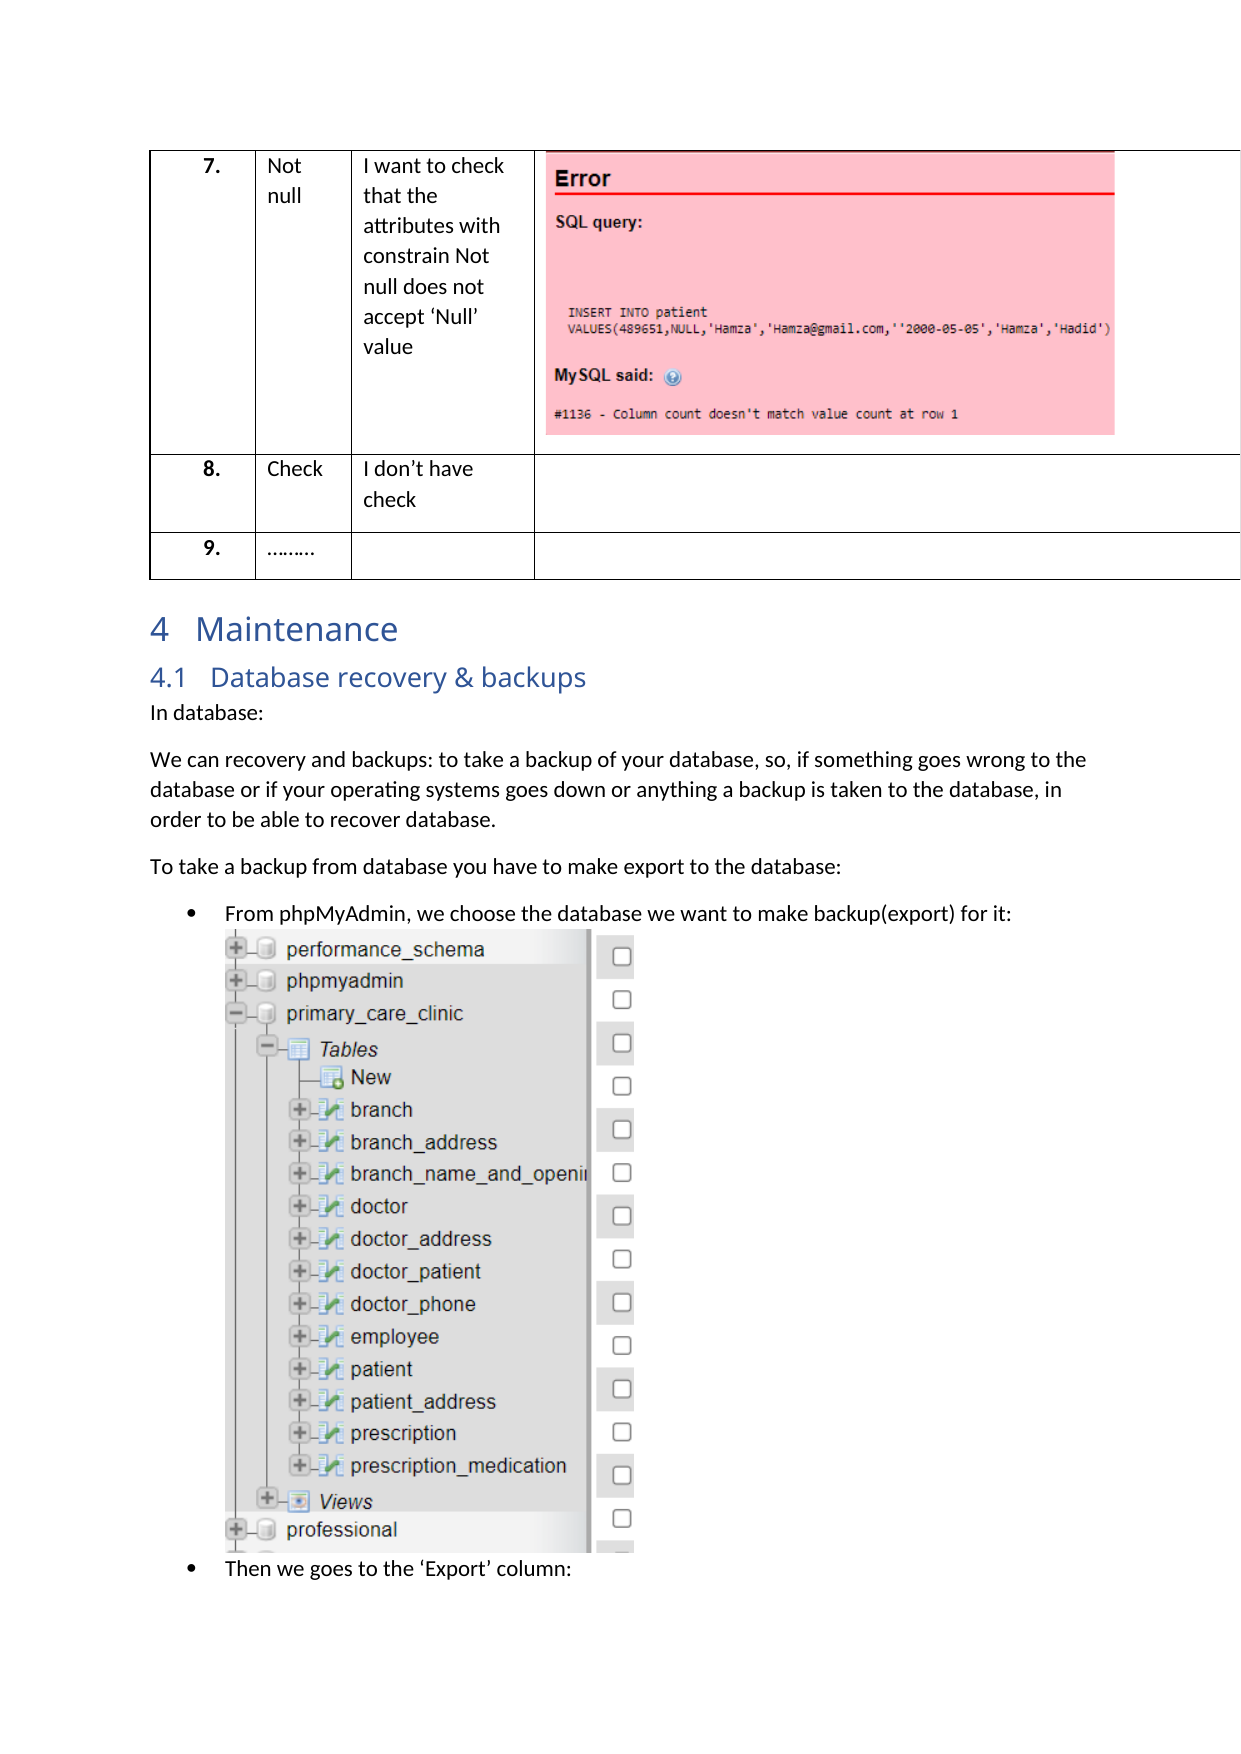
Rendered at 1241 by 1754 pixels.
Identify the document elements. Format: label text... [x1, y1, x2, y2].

table_cell [151, 533, 255, 579]
subtitle Database recovery & backups [150, 658, 1090, 695]
table_cell Not null [256, 151, 351, 453]
table_cell [151, 151, 255, 453]
table_cell ……… [256, 533, 351, 579]
list From phpMyAdmin, we choose the database we want to make backup(export) for it: [187, 899, 1090, 927]
table_cell [535, 455, 1240, 532]
table_cell I want to check that the attributes with constrain Not null does not accept ‘Null’ value [352, 151, 534, 453]
text To take a backup from database you have to make export to the database: [150, 852, 1090, 881]
picture [545, 151, 1115, 435]
picture [225, 929, 634, 1553]
table_cell [352, 533, 534, 579]
text We can recovery and backups: to take a backup of your database, so, if something goes wrong to the database or if your operating systems goes down or anything a backup is taken to the database, in order to be able to recover database. [150, 745, 1090, 834]
subtitle Maintenance [150, 605, 1090, 651]
table_cell I don’t have check [352, 455, 534, 532]
table_cell [535, 533, 1240, 579]
text In database: [150, 698, 1090, 726]
table_cell [535, 151, 1240, 453]
table_cell [151, 455, 255, 532]
list Then we goes to the ‘Export’ column: [187, 1554, 1090, 1582]
table_cell Check [256, 455, 351, 532]
